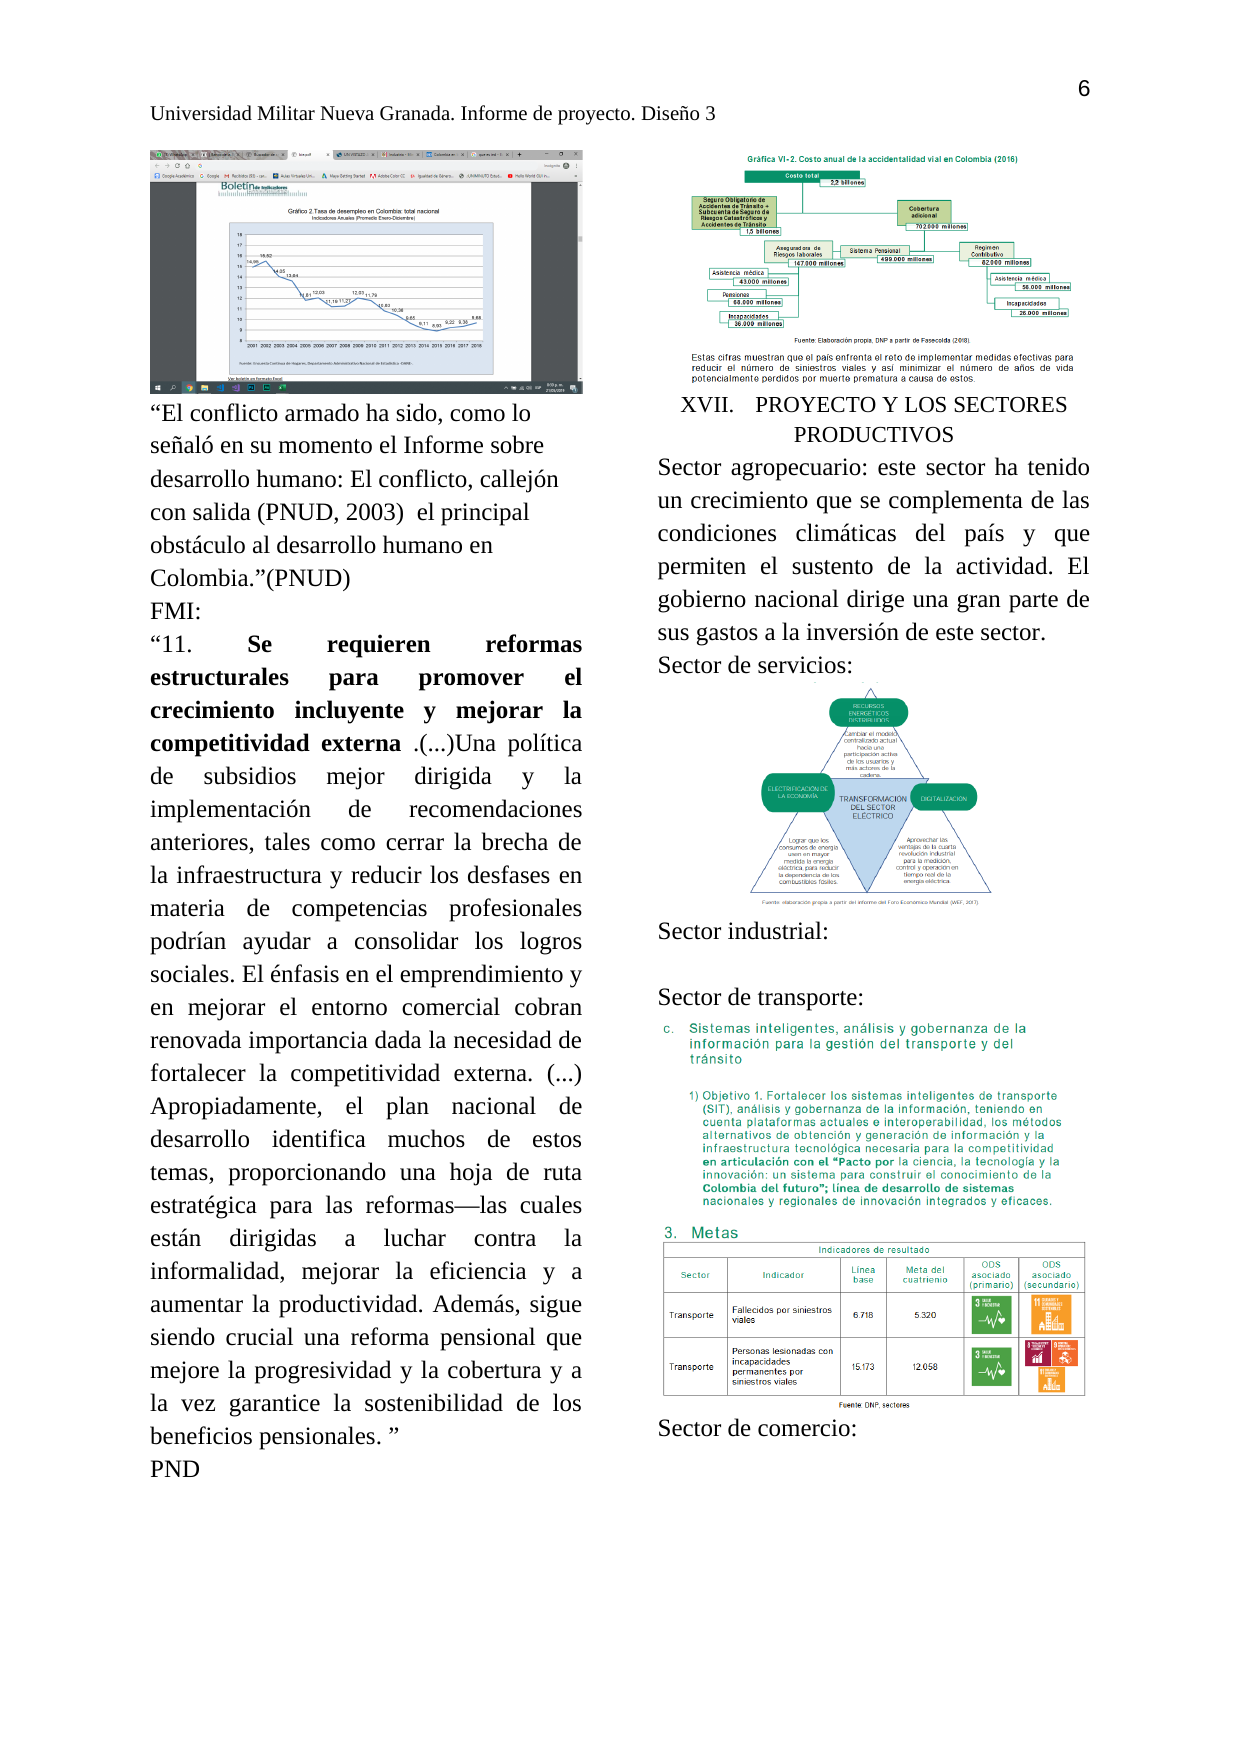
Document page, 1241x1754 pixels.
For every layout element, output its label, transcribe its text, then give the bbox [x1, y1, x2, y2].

list PROYECTO Y LOS SECTORES PRODUCTIVOS [657, 391, 1090, 448]
picture [657, 682, 1108, 913]
picture [657, 1221, 1091, 1409]
text Sector de transporte: [657, 982, 1090, 1011]
text FMI: [150, 596, 582, 624]
text “11. Se requieren reformas estructurales para promover el crecimiento incluyente y mejorar la competitividad externa .(...)Una política de subsidios mejor dirigida y la implementación de recomendaciones anteriores, tales como cerrar la brecha de la infraestructura y reducir los desfases en materia de competencias profesionales podrían ayudar a consolidar los logros sociales. El énfasis en el emprendimiento y en mejorar el entorno comercial cobran renovada importancia dada la necesidad de fortalecer la competitividad externa. (...) Apropiadamente, el plan nacional de desarrollo identifica muchos de estos temas, proporcionando una hoja de ruta estratégica para las reformas—las cuales están dirigidas a luchar contra la informalidad, mejorar la eficiencia y a aumentar la productividad. Además, sigue siendo crucial una reforma pensional que mejore la progresividad y la cobertura y a la vez garantice la sostenibilidad de los beneficios pensionales. ” [150, 629, 582, 1450]
text Sector agropecuario: este sector ha tenido un crecimiento que se complementa de las condiciones climáticas del país y que permiten el sustento de la actividad. El gobierno nacional dirige una gran parte de sus gastos a la inversión de este sector. [657, 452, 1090, 646]
picture [150, 150, 583, 394]
text Sector de servicios: [657, 650, 1090, 679]
text Sector de comercio: [657, 1413, 1090, 1442]
text Sector industrial: [657, 916, 1090, 945]
text “El conflicto armado ha sido, como lo señaló en su momento el Informe sobre desarrollo humano: El conflicto, callejón con salida (PNUD, 2003) el principal obstáculo al desarrollo humano en Colombia.”(PNUD) [150, 398, 582, 591]
text PND [150, 1454, 582, 1483]
picture [657, 150, 1091, 388]
picture [657, 1015, 1091, 1218]
